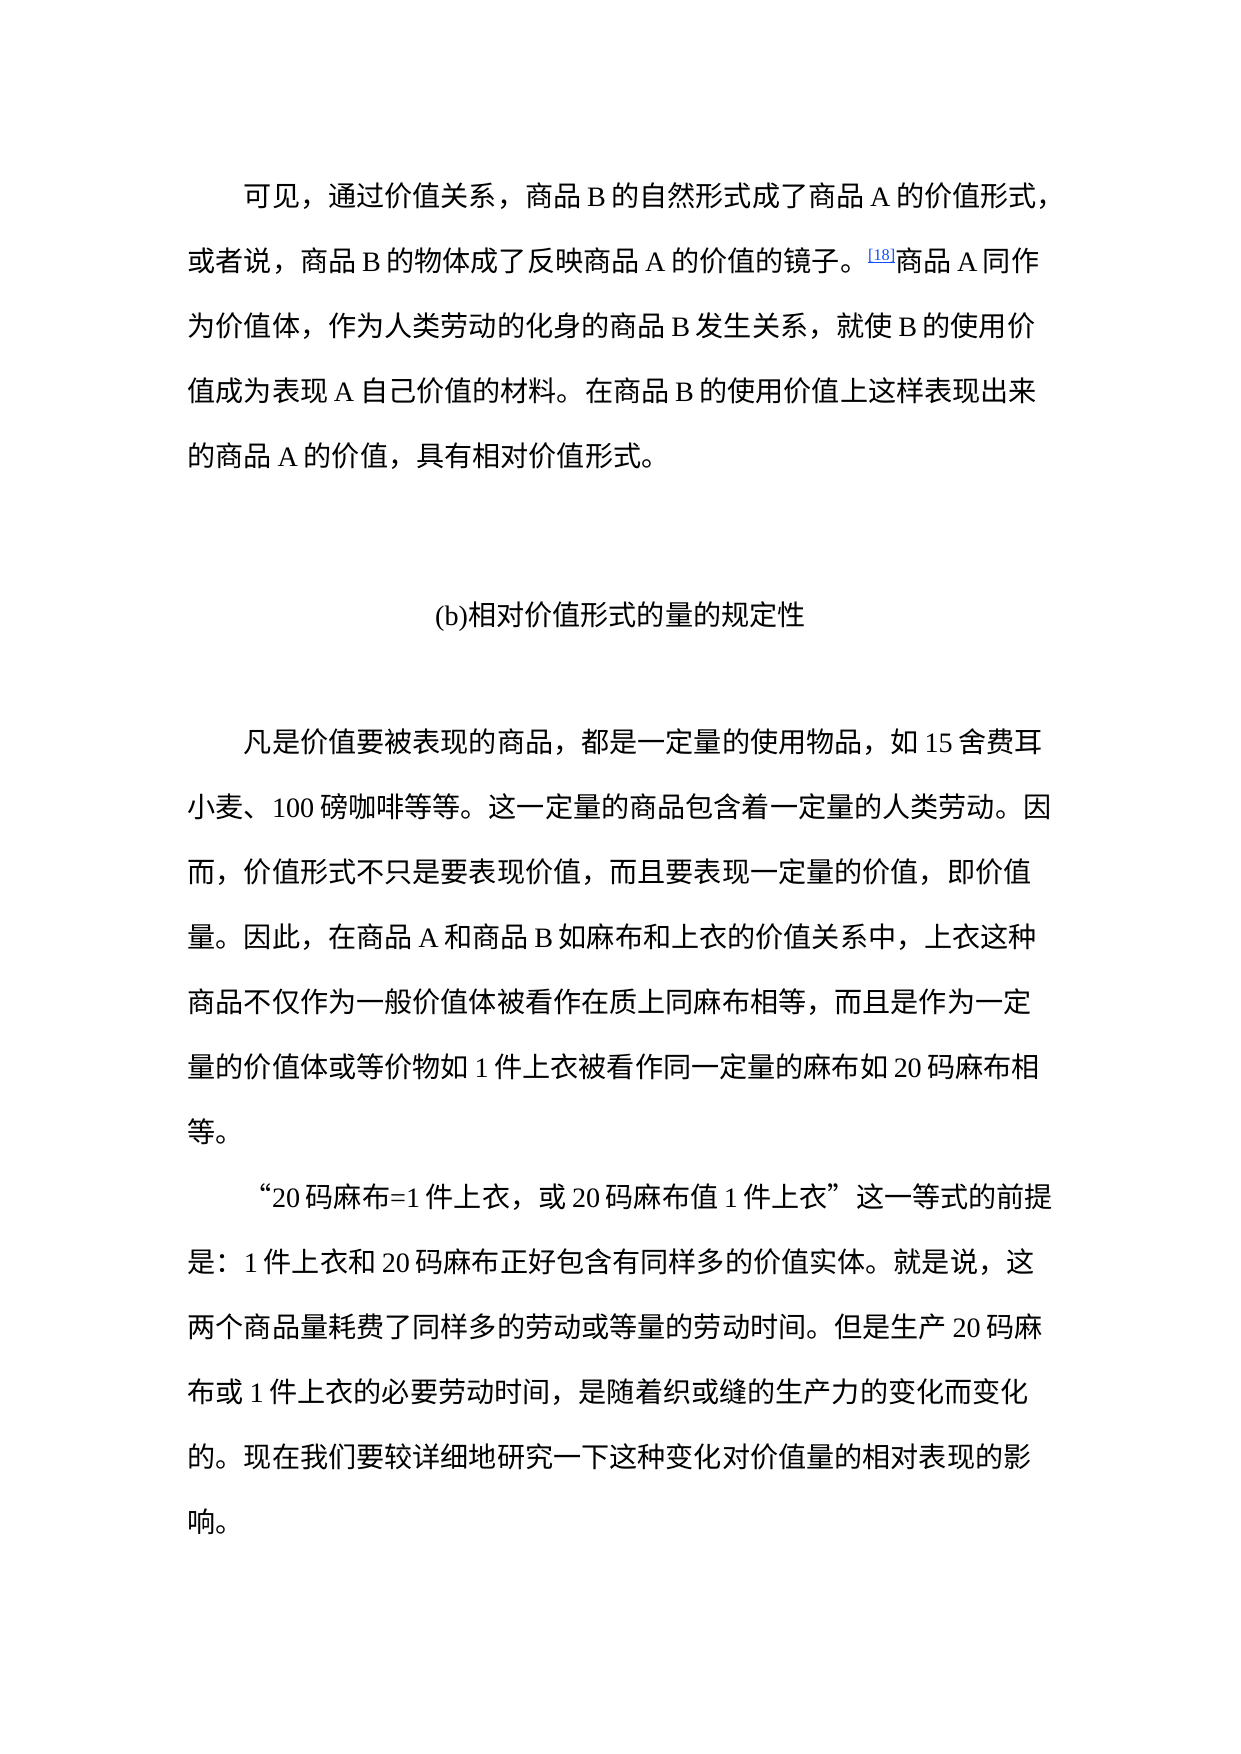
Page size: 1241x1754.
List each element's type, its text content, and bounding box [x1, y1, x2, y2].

text (b)相对价值形式的量的规定性 [187, 581, 1053, 646]
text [187, 162, 1053, 552]
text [187, 675, 1053, 1553]
